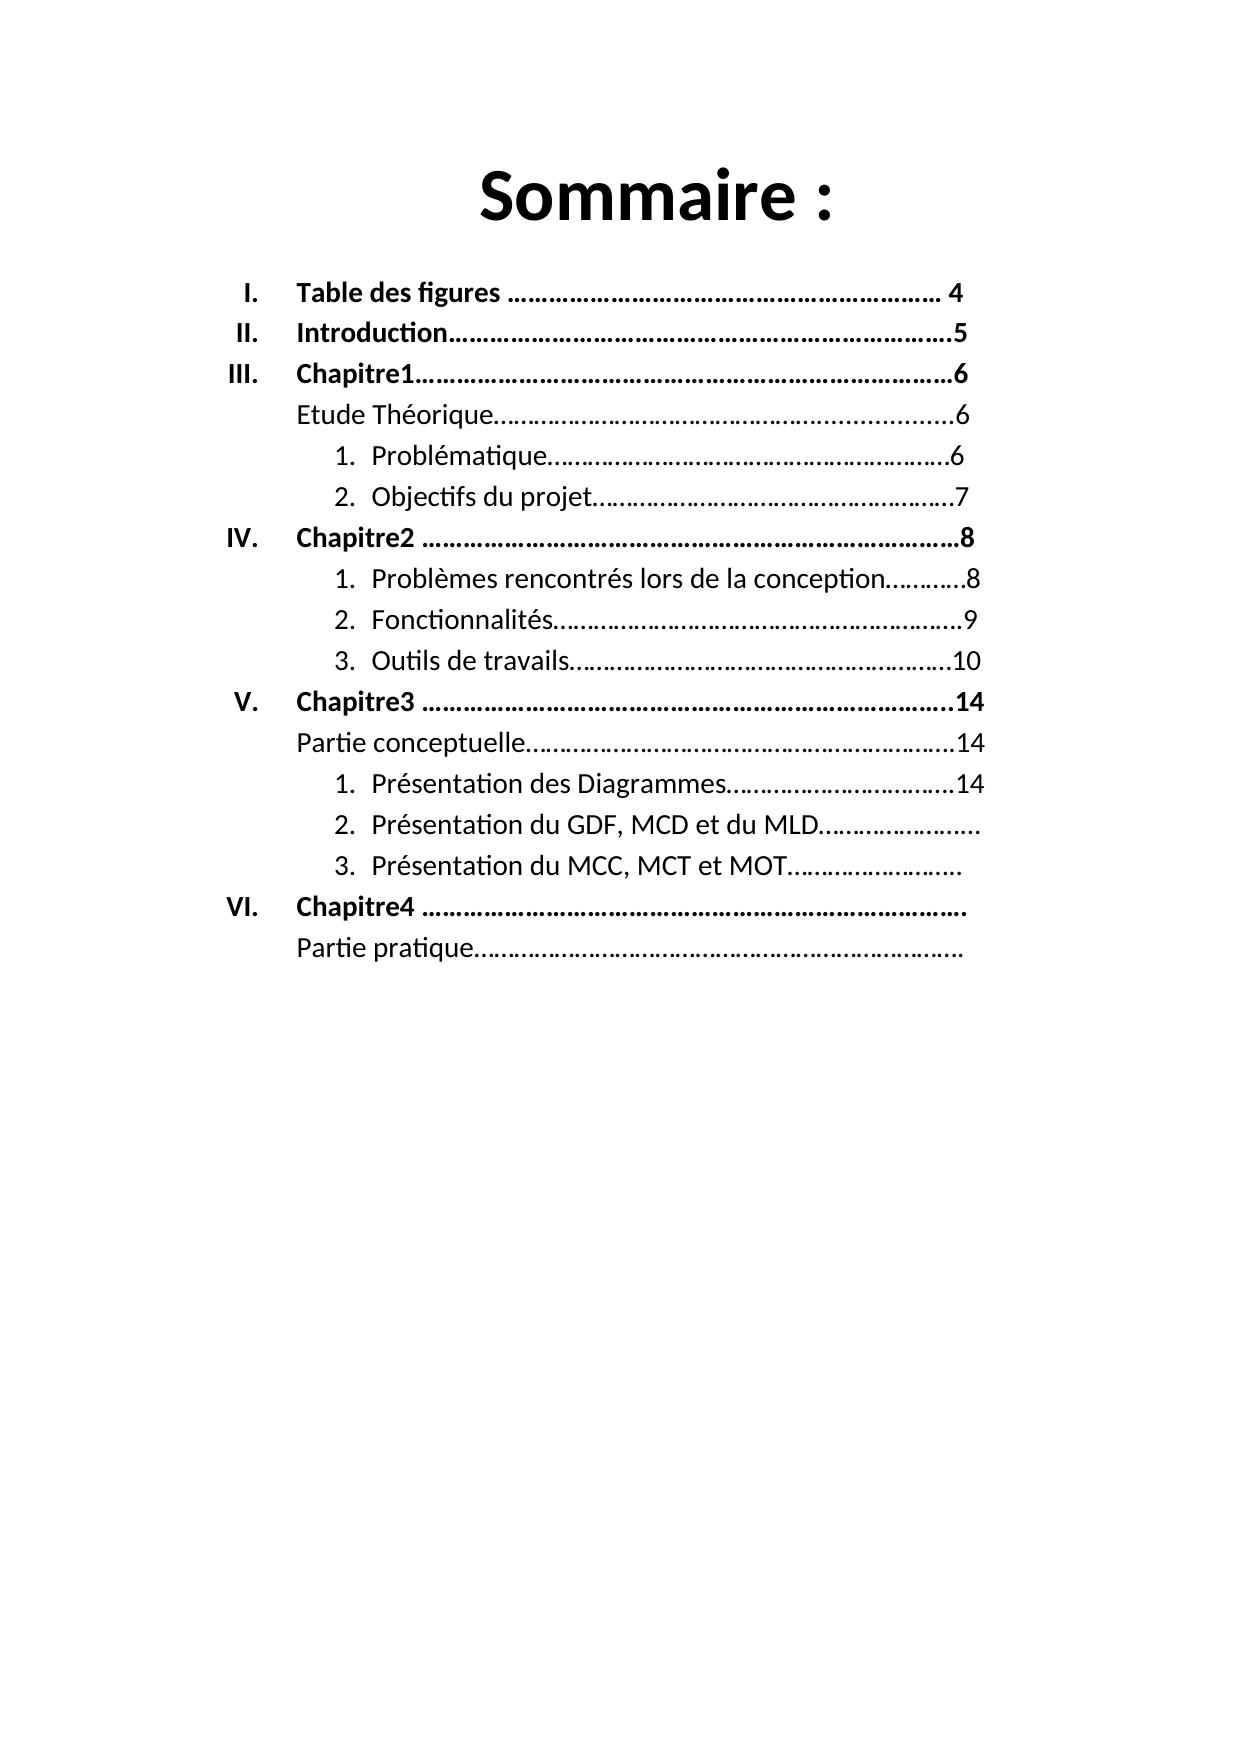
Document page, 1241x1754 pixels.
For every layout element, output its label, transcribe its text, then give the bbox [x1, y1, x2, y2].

list Chapitre2 ……………………………………………………………………8 [259, 519, 1093, 555]
list Introduction……………………………………………………………….5 [259, 314, 1093, 350]
list Problématique……………………………………………………6 [334, 437, 1093, 473]
list Objectifs du projet………………………………………………7 [334, 478, 1093, 514]
list Etude Théorique…………………………………………...................6 [296, 396, 1093, 432]
list Partie conceptuelle……………………………………………………….14 [296, 724, 1093, 759]
list Partie pratique………………………………………………………………. [296, 929, 1093, 964]
list Présentation du GDF, MCD et du MLD…………………... [334, 806, 1093, 841]
list Présentation des Diagrammes…………………………….14 [334, 765, 1093, 801]
list Table des figures ……………………………………………………… 4 [259, 274, 1093, 309]
list Chapitre3 …………………………………………………………………..14 [259, 683, 1093, 719]
list Présentation du MCC, MCT et MOT…………………….. [334, 847, 1093, 882]
list Problèmes rencontrés lors de la conception…………8 [334, 560, 1093, 596]
list Fonctionnalités…………………………………………………….9 [334, 601, 1093, 637]
list Chapitre1……………………………………………………………………6 [259, 356, 1093, 391]
list Chapitre4 ……………………………………………………………………. [259, 888, 1093, 923]
list Outils de travails…………………………………………………10 [334, 642, 1093, 678]
text Sommaire : [148, 148, 1093, 239]
